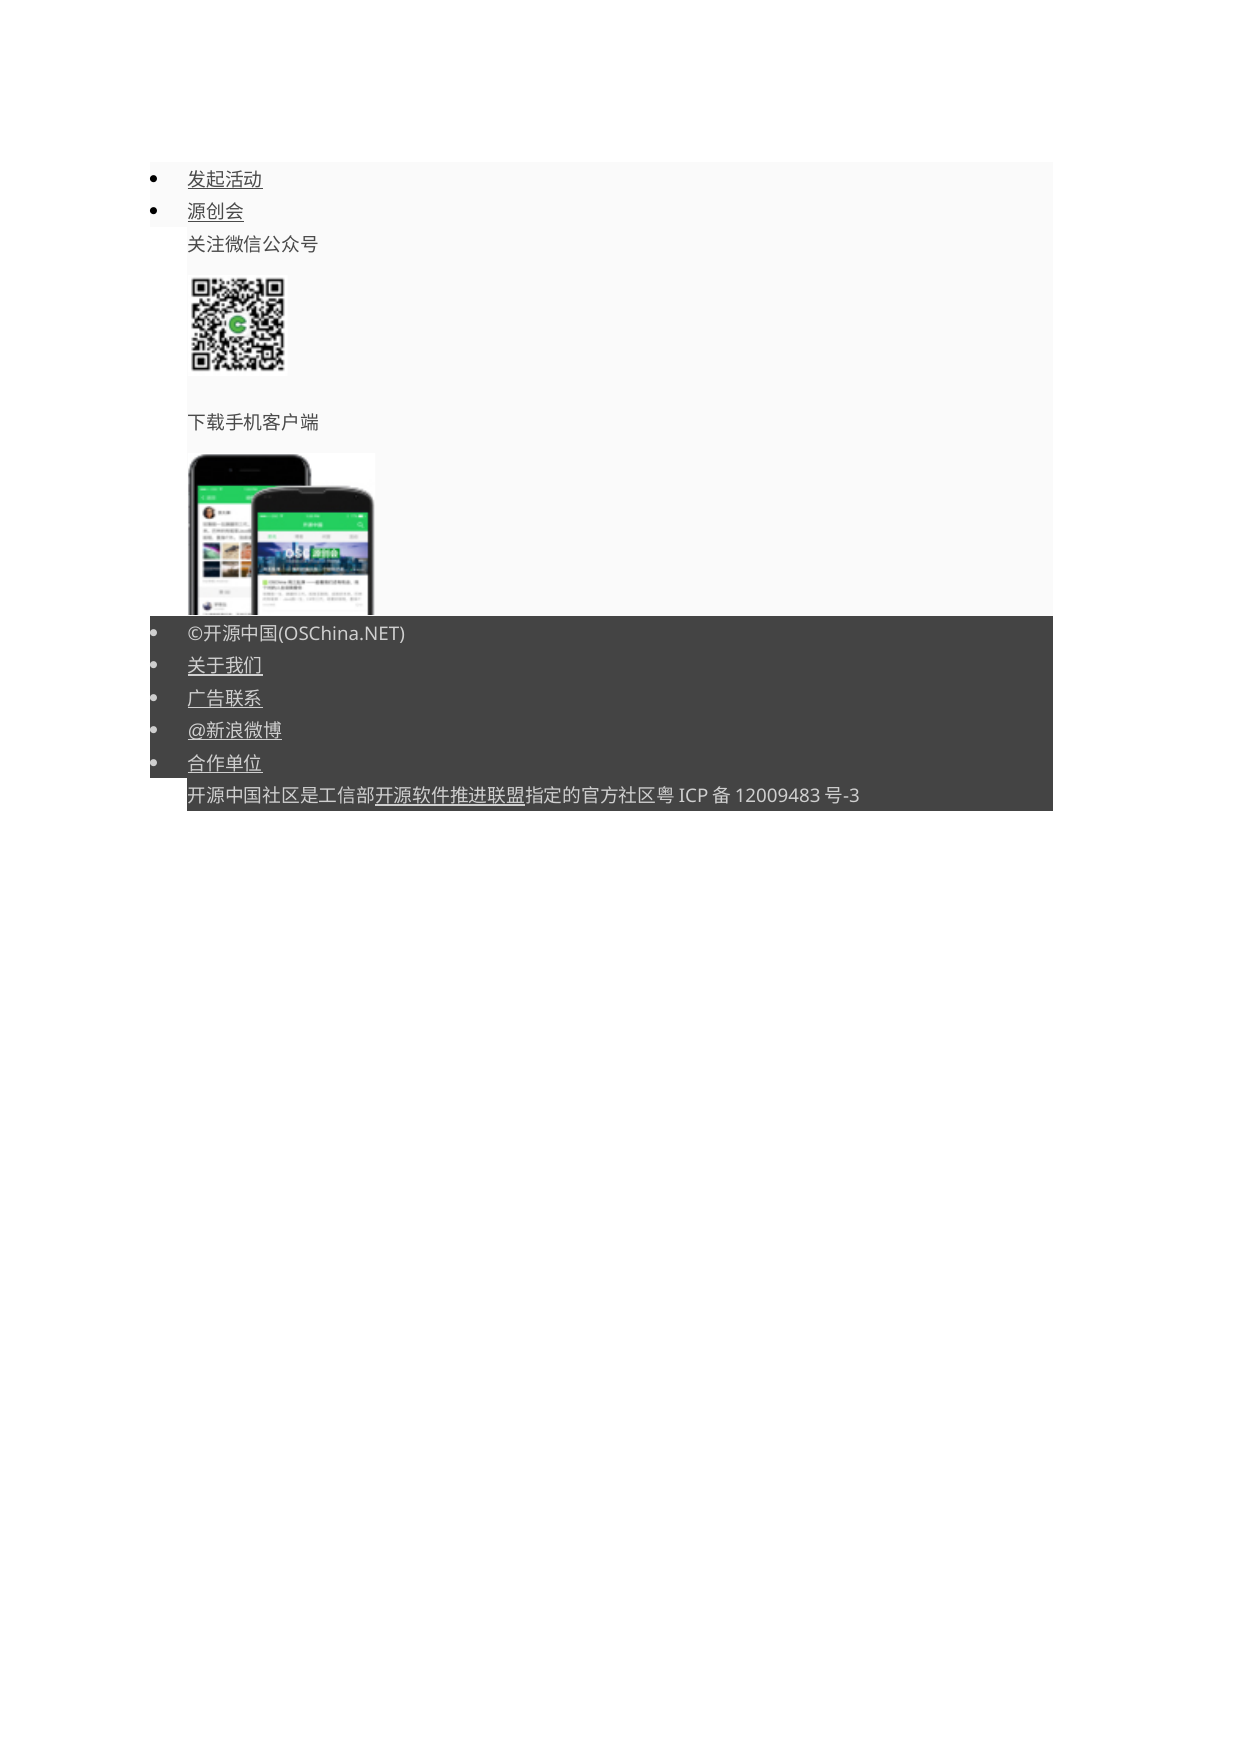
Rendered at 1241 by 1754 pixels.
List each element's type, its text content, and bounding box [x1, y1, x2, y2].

list @新浪微博 [150, 713, 1053, 746]
list 关于我们 [150, 648, 1053, 681]
list ©开源中国(OSChina.NET) [150, 616, 1053, 648]
text 关注微信公众号 [187, 227, 1053, 259]
text 下载手机客户端 [187, 405, 1053, 438]
picture [187, 275, 288, 376]
list 广告联系 [150, 681, 1053, 713]
picture [187, 453, 376, 615]
list 源创会 [150, 194, 1053, 227]
text 开源中国社区是工信部开源软件推进联盟指定的官方社区粤ICP备12009483号-3 [187, 778, 1053, 811]
list 发起活动 [150, 162, 1053, 194]
list 合作单位 [150, 746, 1053, 778]
